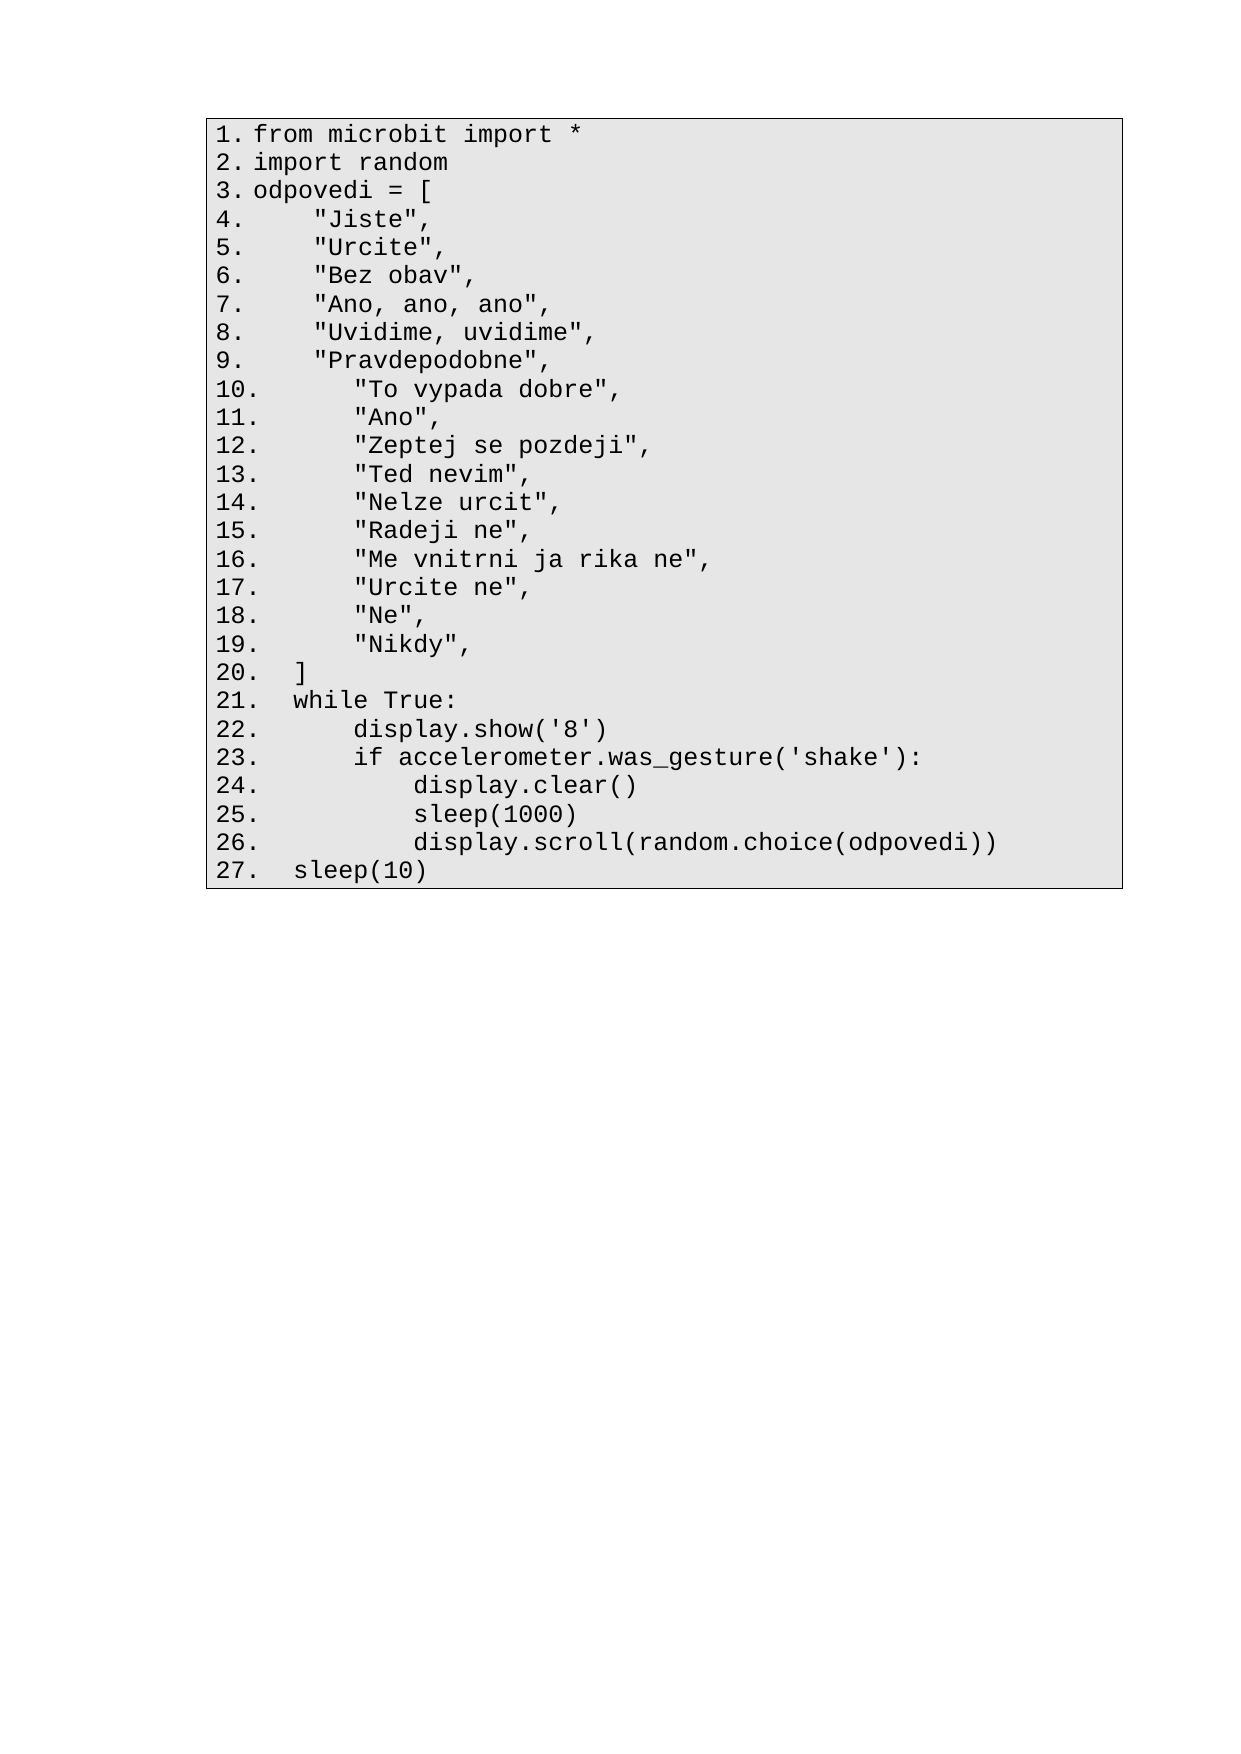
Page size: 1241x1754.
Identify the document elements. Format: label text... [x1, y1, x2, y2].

list display.scroll(random.choice(odpovedi)) [207, 826, 1122, 855]
list display.clear() [207, 770, 1122, 798]
list "Me vnitrni ja rika ne", [207, 543, 1122, 571]
list "Urcite ne", [207, 571, 1122, 600]
list "Nelze urcit", [207, 486, 1122, 515]
list sleep(1000) [207, 798, 1122, 826]
list ] [207, 656, 1122, 685]
list display.show('8') [207, 713, 1122, 741]
list if accelerometer.was_gesture('shake'): [207, 741, 1122, 770]
list "Ne", [207, 600, 1122, 628]
list while True: [207, 685, 1122, 713]
list "Urcite", [207, 231, 1122, 260]
list "To vypada dobre", [207, 373, 1122, 401]
list "Nikdy", [207, 628, 1122, 656]
list from microbit import * [207, 119, 1122, 146]
list "Ano, ano, ano", [207, 288, 1122, 316]
list "Jiste", [207, 203, 1122, 231]
list odpovedi = [ [207, 175, 1122, 203]
list "Ted nevim", [207, 458, 1122, 486]
list import random [207, 146, 1122, 175]
list "Pravdepodobne", [207, 345, 1122, 373]
list "Zeptej se pozdeji", [207, 430, 1122, 458]
list "Uvidime, uvidime", [207, 316, 1122, 345]
list "Bez obav", [207, 260, 1122, 288]
list "Ano", [207, 401, 1122, 430]
list "Radeji ne", [207, 515, 1122, 543]
list sleep(10) [207, 855, 1122, 888]
